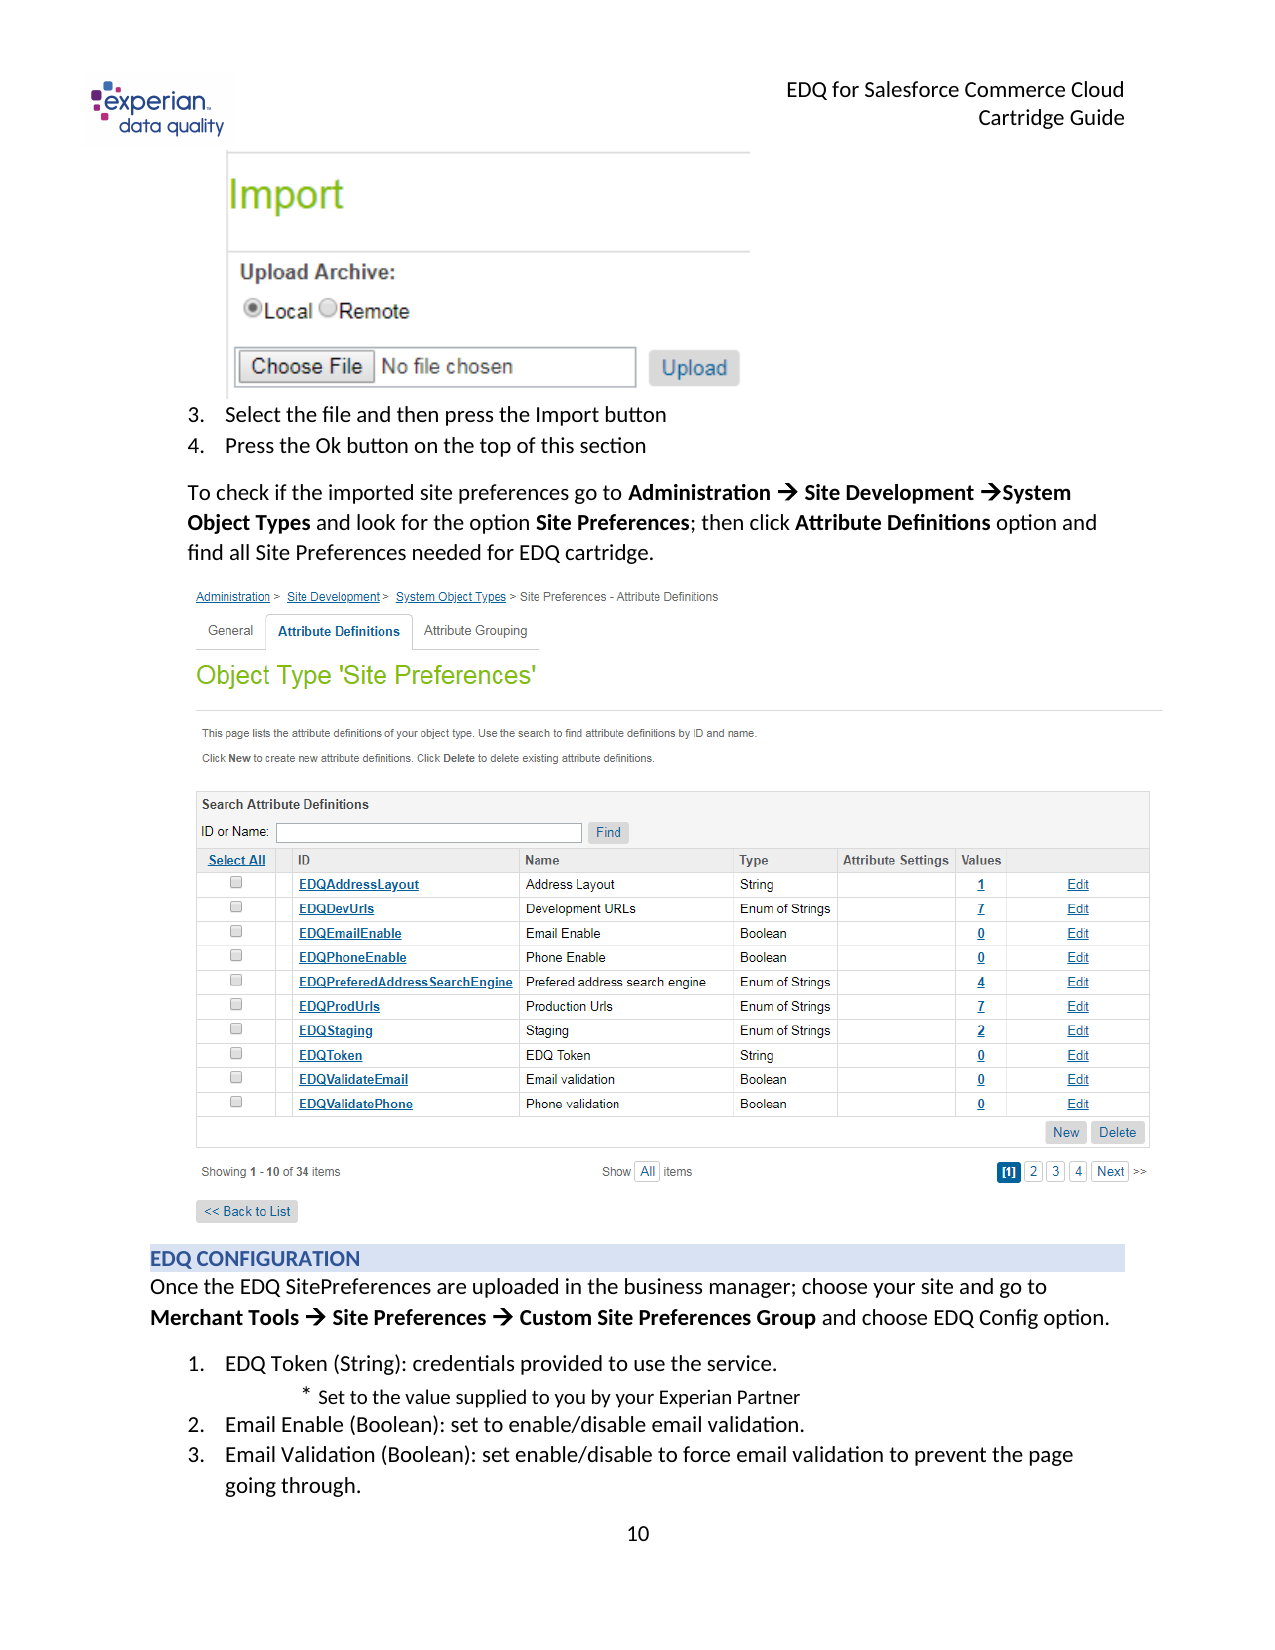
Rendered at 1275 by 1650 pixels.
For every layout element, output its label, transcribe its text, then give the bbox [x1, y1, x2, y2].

picture [81, 71, 234, 147]
list Press the Ok button on the top of this section [187, 431, 1125, 459]
subtitle EDQ CONFIGURATION [150, 1244, 1125, 1272]
picture [187, 585, 1163, 1226]
picture [225, 150, 750, 399]
list Select the file and then press the Import button [187, 401, 1125, 429]
list EDQ Token (String): credentials provided to use the service. [187, 1349, 1125, 1378]
text To check if the imported site preferences go to Administration Site Development System Object Types and look for the option Site Preferences; then click Attribute Definitions option and find all Site Preferences needed for EDQ cartridge. [187, 478, 1125, 566]
list Email Enable (Boolean): set to enable/disable email validation. [187, 1410, 1125, 1438]
text * Set to the value supplied to you by your Experian Partner [225, 1380, 1125, 1410]
text Once the EDQ SitePreferences are uploaded in the business manager; choose your site and go to Merchant Tools Site Preferences Custom Site Preferences Group and choose EDQ Config option. [150, 1272, 1125, 1331]
list Email Validation (Boolean): set enable/disable to force email validation to prevent the page going through. [187, 1441, 1125, 1499]
